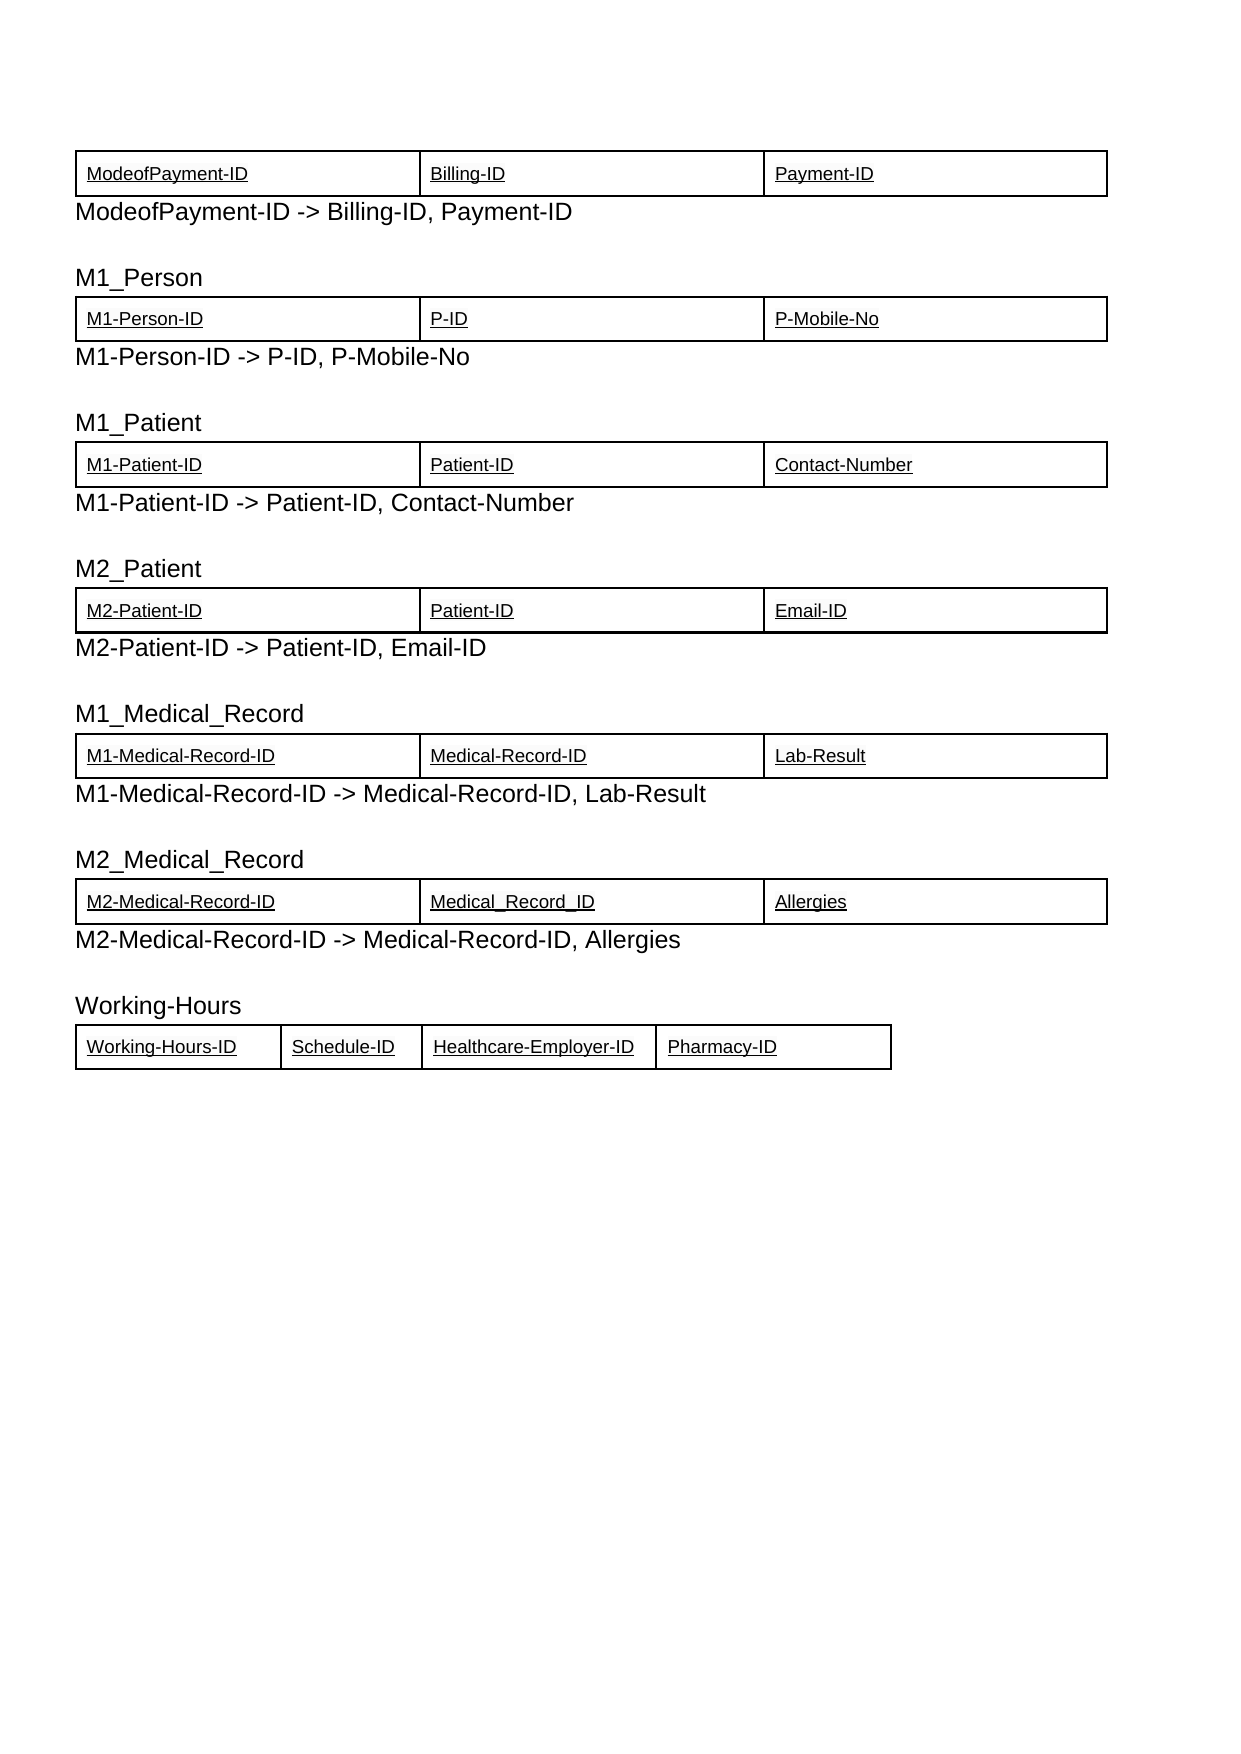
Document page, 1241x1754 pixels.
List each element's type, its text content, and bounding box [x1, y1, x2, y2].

table_header Schedule-ID [282, 1026, 421, 1068]
table_header Medical-Record-ID [421, 735, 763, 777]
table_header Email-ID [765, 589, 1106, 631]
text M2_Medical_Record [75, 845, 1090, 874]
text M1-Person-ID -> P-ID, P-Mobile-No [75, 342, 1090, 371]
table_header Working-Hours-ID [77, 1026, 280, 1068]
table_header Healthcare-Employer-ID [423, 1026, 655, 1068]
text M1-Medical-Record-ID -> Medical-Record-ID, Lab-Result [75, 779, 1090, 808]
table_header Contact-Number [765, 443, 1106, 486]
table_header Medical_Record_ID [421, 880, 763, 923]
table_header M1-Person-ID [77, 298, 419, 340]
table_header Pharmacy-ID [657, 1026, 890, 1068]
table_header Allergies [765, 880, 1106, 923]
table_header P-Mobile-No [765, 298, 1106, 340]
text M1_Patient [75, 408, 1090, 437]
text M2-Patient-ID -> Patient-ID, Email-ID [75, 634, 1090, 662]
table_header M2-Medical-Record-ID [77, 880, 419, 923]
text M1_Person [75, 263, 1090, 291]
text M2-Medical-Record-ID -> Medical-Record-ID, Allergies [75, 925, 1090, 953]
text M1_Medical_Record [75, 699, 1090, 728]
table_header M1-Medical-Record-ID [77, 735, 419, 777]
table_header Patient-ID [421, 443, 763, 486]
text M1-Patient-ID -> Patient-ID, Contact-Number [75, 488, 1090, 517]
text Working-Hours [75, 991, 1090, 1019]
table_header P-ID [421, 298, 763, 340]
table_header M1-Patient-ID [77, 443, 419, 486]
table_header ModeofPayment-ID [77, 152, 419, 194]
table_header Payment-ID [765, 152, 1106, 194]
table_header Lab-Result [765, 735, 1106, 777]
text M2_Patient [75, 554, 1090, 583]
text ModeofPayment-ID -> Billing-ID, Payment-ID [75, 197, 1090, 225]
table_header Patient-ID [421, 589, 763, 631]
table_header M2-Patient-ID [77, 589, 419, 631]
table_header Billing-ID [421, 152, 763, 194]
